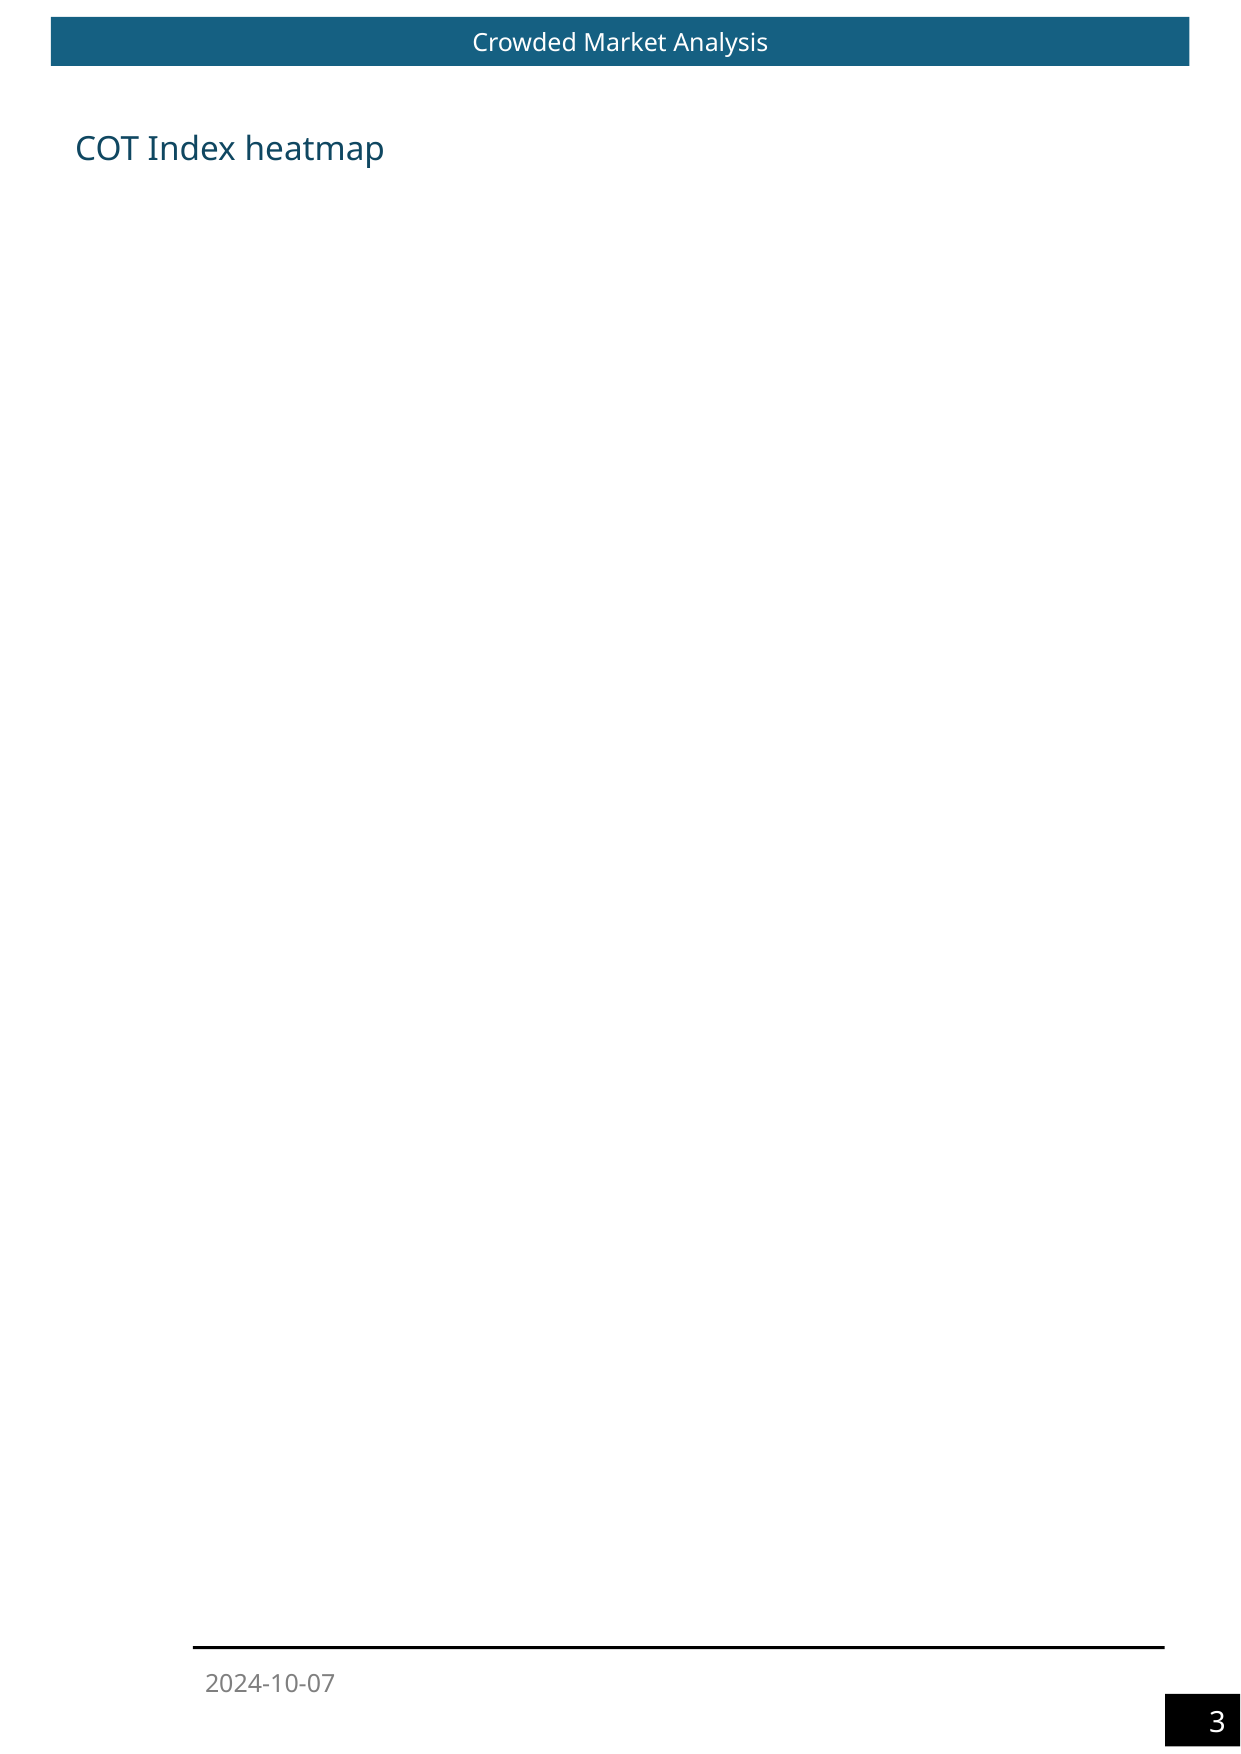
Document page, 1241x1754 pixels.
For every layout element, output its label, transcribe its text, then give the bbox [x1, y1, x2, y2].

subtitle COT Index heatmap [75, 125, 1165, 170]
